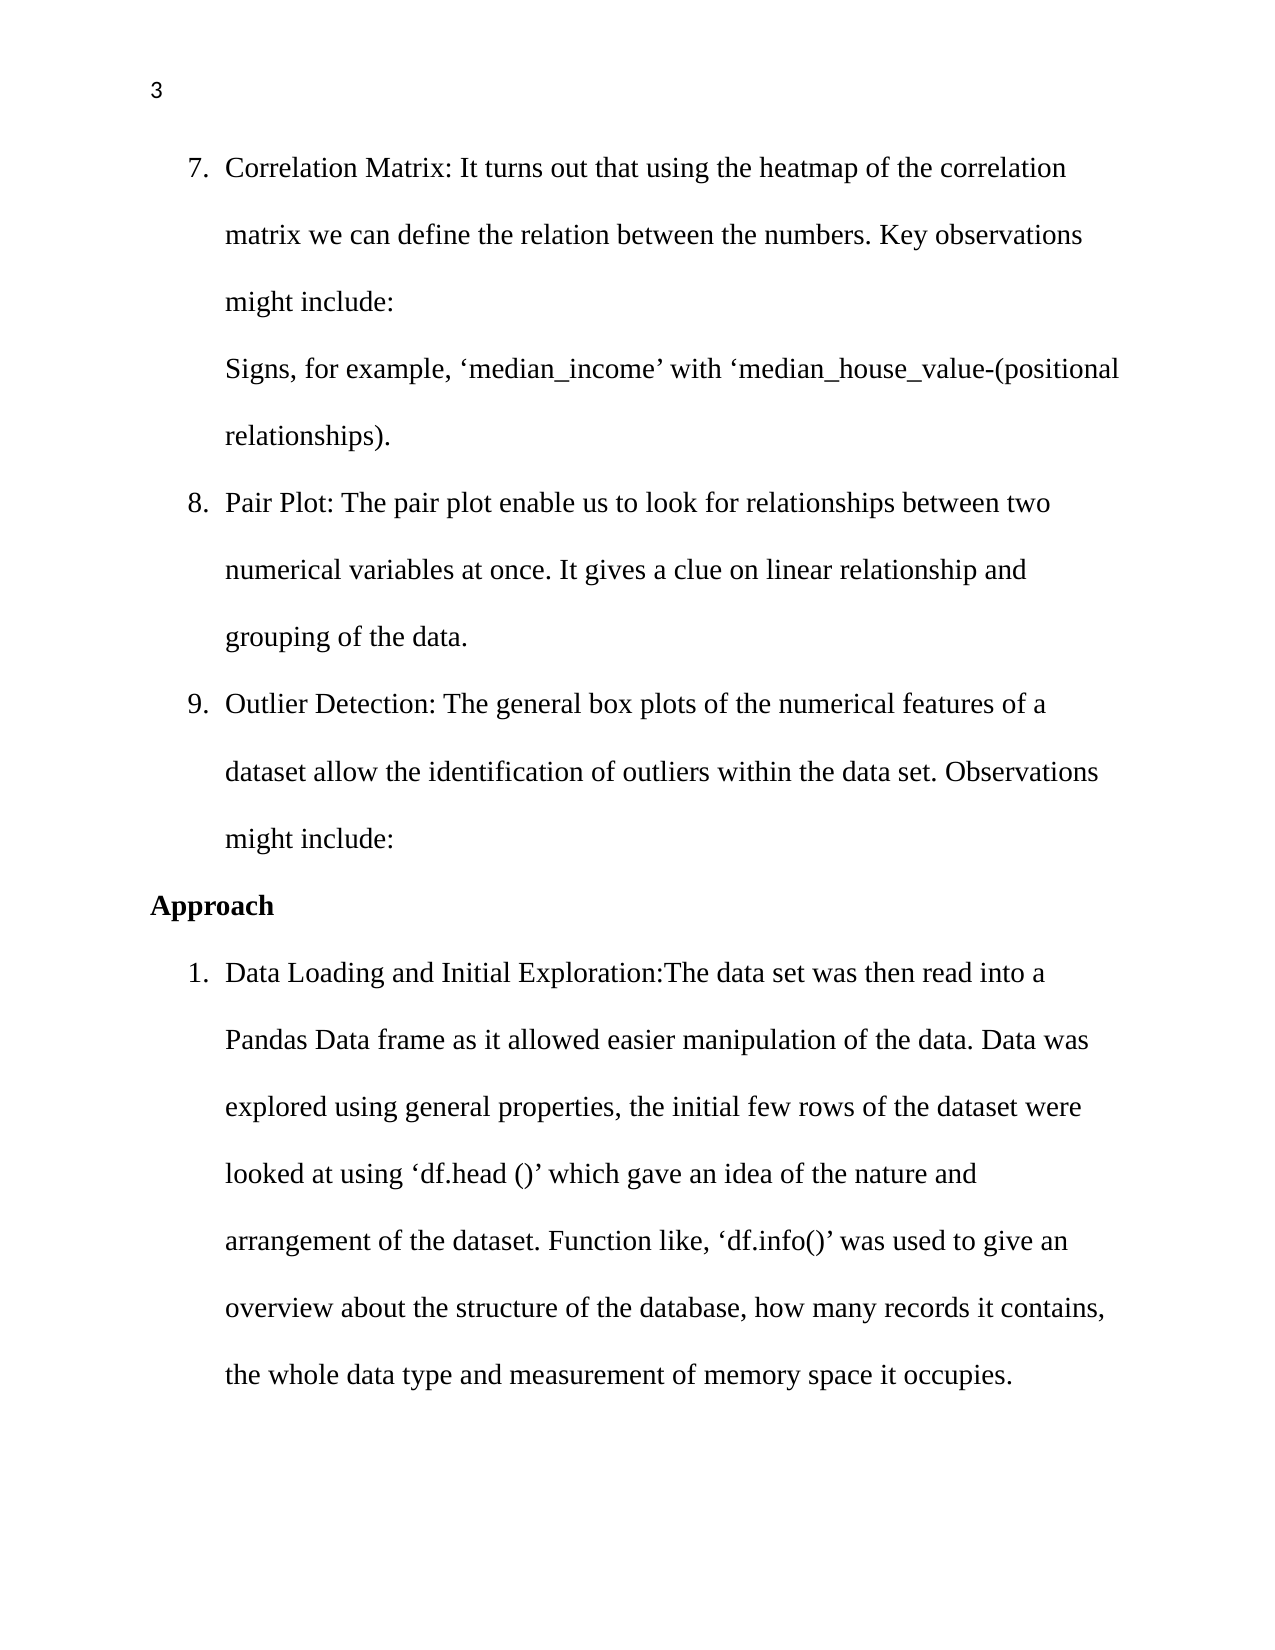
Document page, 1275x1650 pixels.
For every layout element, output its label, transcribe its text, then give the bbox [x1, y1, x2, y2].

list Outlier Detection: The general box plots of the numerical features of a dataset allow the identification of outliers within the data set. Observations might include: [187, 687, 1125, 854]
list Signs, for example, ‘median_income’ with ‘median_house_value-(positional relationships). [225, 351, 1125, 452]
list Data Loading and Initial Exploration:The data set was then read into a Pandas Data frame as it allowed easier manipulation of the data. Data was explored using general properties, the initial few rows of the dataset were looked at using ‘df.head ()’ which gave an idea of the nature and arrangement of the dataset. Function like, ‘df.info()’ was used to give an overview about the structure of the database, how many records it contains, the whole data type and measurement of memory space it occupies. [187, 955, 1125, 1391]
list Pair Plot: The pair plot enable us to look for relationships between two numerical variables at once. It gives a clue on linear relationship and grouping of the data. [187, 485, 1125, 653]
list Correlation Matrix: It turns out that using the heatmap of the correlation matrix we can define the relation between the numbers. Key observations might include: [187, 150, 1125, 318]
text Approach [150, 888, 1125, 921]
